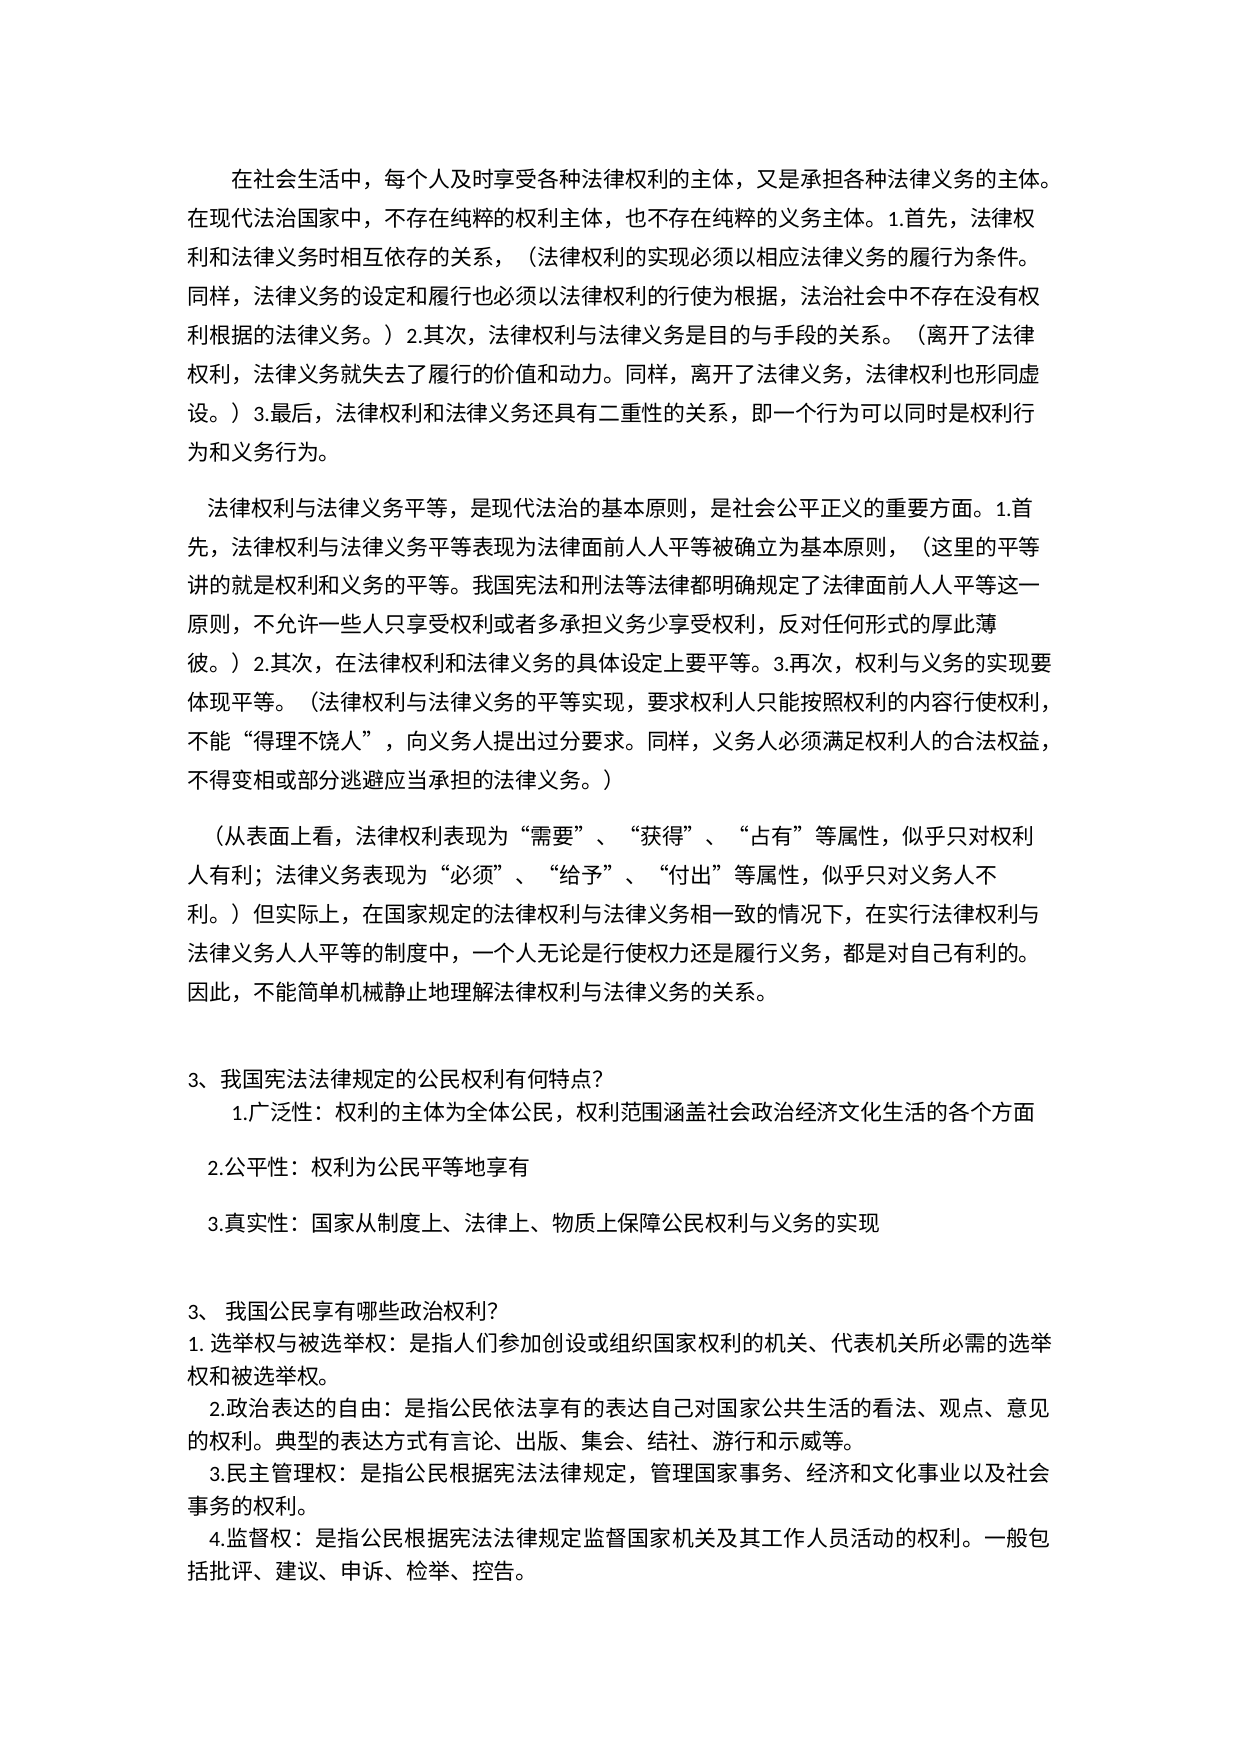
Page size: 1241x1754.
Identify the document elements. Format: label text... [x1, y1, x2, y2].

list 我国公民享有哪些政治权利？ [187, 1293, 1053, 1326]
text 1.广泛性：权利的主体为全体公民，权利范围涵盖社会政治经济文化生活的各个方面 [187, 1094, 1053, 1127]
text 2.公平性：权利为公民平等地享有 [187, 1150, 1053, 1182]
text 在社会生活中，每个人及时享受各种法律权利的主体，又是承担各种法律义务的主体。在现代法治国家中，不存在纯粹的权利主体，也不存在纯粹的义务主体。1.首先，法律权利和法律义务时相互依存的关系，（法律权利的实现必须以相应法律义务的履行为条件。同样，法律义务的设定和履行也必须以法律权利的行使为根据，法治社会中不存在没有权利根据的法律义务。）2.其次，法律权利与法律义务是目的与手段的关系。（离开了法律权利，法律义务就失去了履行的价值和动力。同样，离开了法律义务，法律权利也形同虚设。）3.最后，法律权利和法律义务还具有二重性的关系，即一个行为可以同时是权利行为和义务行为。 [187, 162, 1053, 467]
text 4.监督权：是指公民根据宪法法律规定监督国家机关及其工作人员活动的权利。一般包括批评、建议、申诉、检举、控告。 [187, 1521, 1053, 1586]
text 3.民主管理权：是指公民根据宪法法律规定，管理国家事务、经济和文化事业以及社会事务的权利。 [187, 1456, 1053, 1521]
text 法律权利与法律义务平等，是现代法治的基本原则，是社会公平正义的重要方面。1.首先，法律权利与法律义务平等表现为法律面前人人平等被确立为基本原则，（这里的平等讲的就是权利和义务的平等。我国宪法和刑法等法律都明确规定了法律面前人人平等这一原则，不允许一些人只享受权利或者多承担义务少享受权利，反对任何形式的厚此薄彼。）2.其次，在法律权利和法律义务的具体设定上要平等。3.再次，权利与义务的实现要体现平等。（法律权利与法律义务的平等实现，要求权利人只能按照权利的内容行使权利，不能“得理不饶人”，向义务人提出过分要求。同样，义务人必须满足权利人的合法权益，不得变相或部分逃避应当承担的法律义务。） [187, 490, 1053, 795]
text 2.政治表达的自由：是指公民依法享有的表达自己对国家公共生活的看法、观点、意见的权利。典型的表达方式有言论、出版、集会、结社、游行和示威等。 [187, 1391, 1053, 1456]
text 3.真实性：国家从制度上、法律上、物质上保障公民权利与义务的实现 [187, 1205, 1053, 1238]
text 3、我国宪法法律规定的公民权利有何特点？ [187, 1062, 1053, 1094]
text （从表面上看，法律权利表现为“需要”、“获得”、“占有”等属性，似乎只对权利人有利；法律义务表现为“必须”、“给予”、“付出”等属性，似乎只对义务人不利。）但实际上，在国家规定的法律权利与法律义务相一致的情况下，在实行法律权利与法律义务人人平等的制度中，一个人无论是行使权力还是履行义务，都是对自己有利的。因此，不能简单机械静止地理解法律权利与法律义务的关系。 [187, 818, 1053, 1007]
text 1. 选举权与被选举权：是指人们参加创设或组织国家权利的机关、代表机关所必需的选举权和被选举权。 [187, 1326, 1053, 1391]
